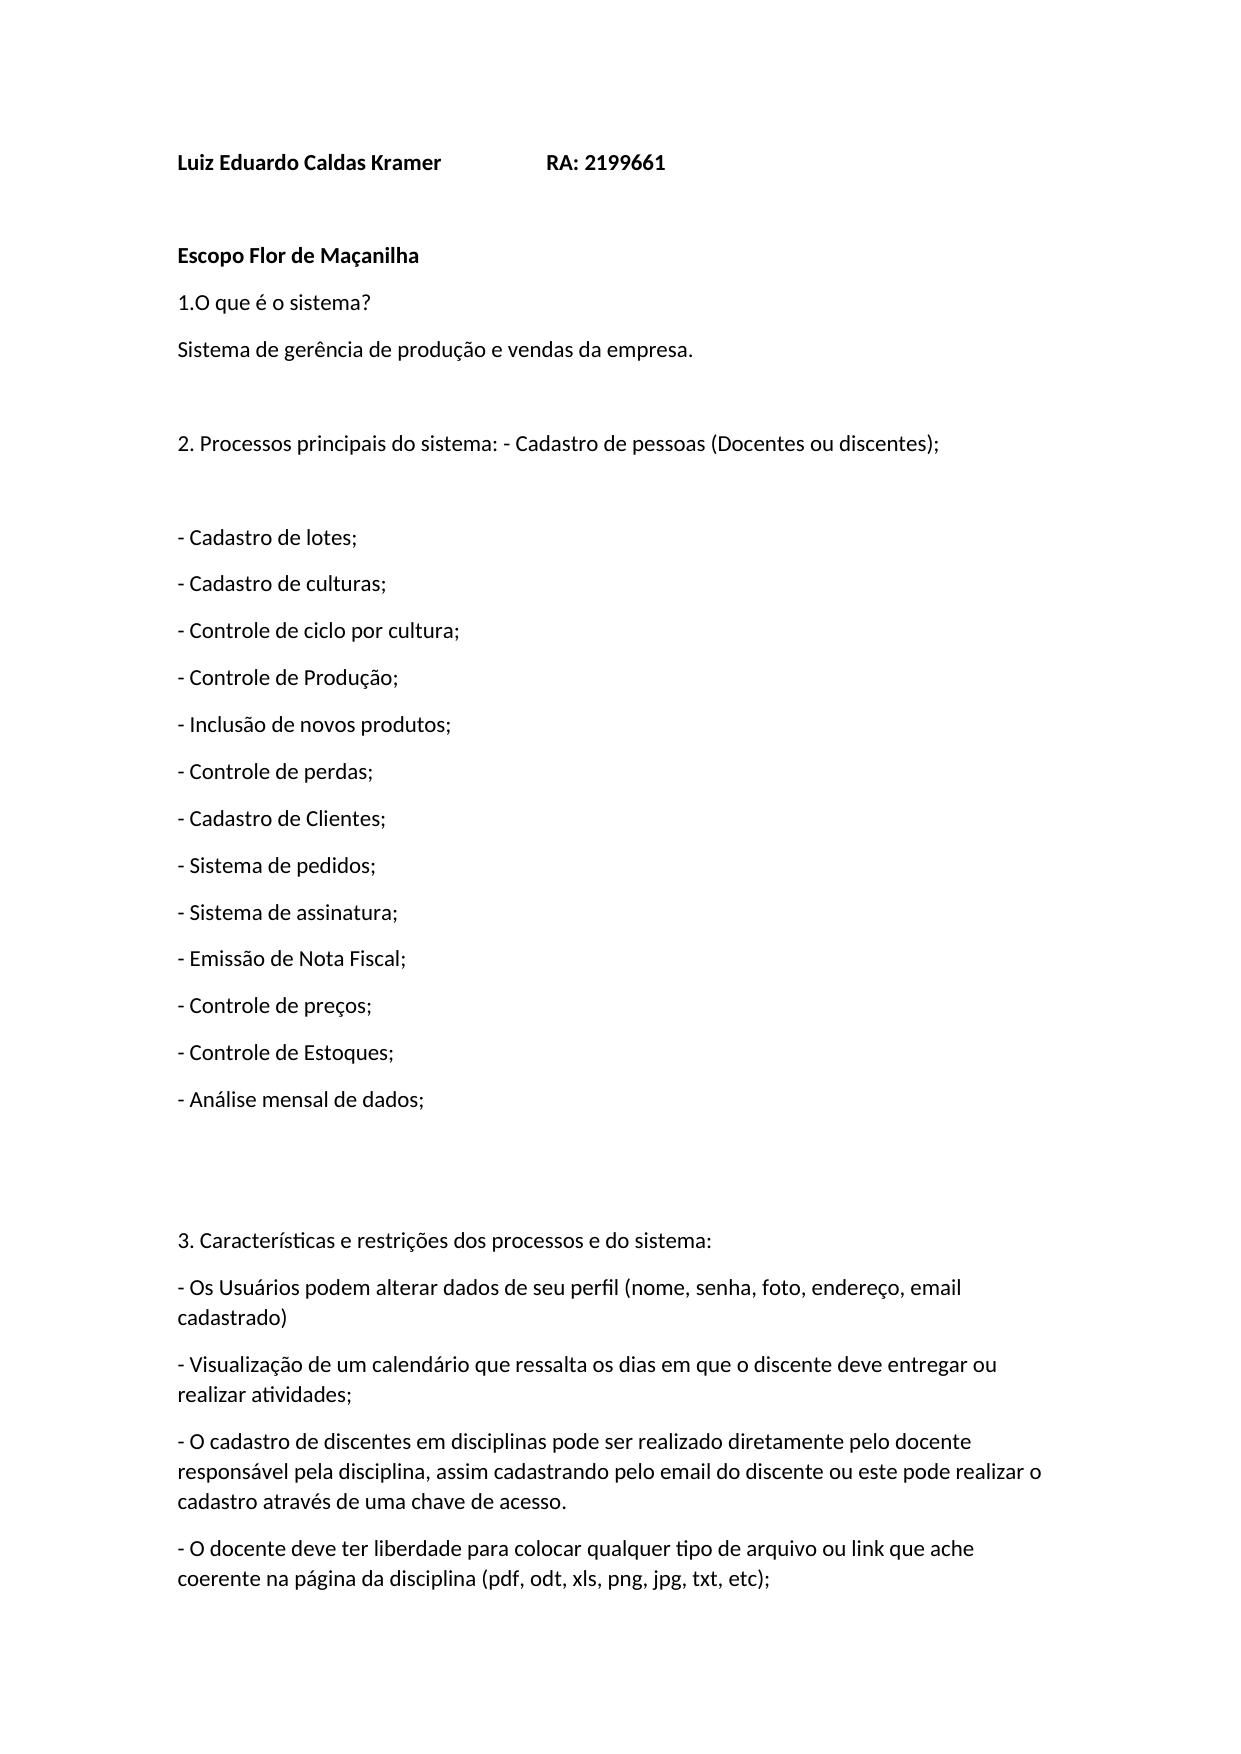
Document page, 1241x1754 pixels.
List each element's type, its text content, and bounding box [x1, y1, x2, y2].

text - Controle de Produção; [177, 663, 1063, 691]
text - O docente deve ter liberdade para colocar qualquer tipo de arquivo ou link que ache coerente na página da disciplina (pdf, odt, xls, png, jpg, txt, etc); [177, 1534, 1063, 1592]
text Escopo Flor de Maçanilha [177, 241, 1063, 269]
text - Controle de perdas; [177, 757, 1063, 785]
text - Controle de Estoques; [177, 1038, 1063, 1066]
text - Cadastro de Clientes; [177, 804, 1063, 832]
text 1.O que é o sistema? [177, 288, 1063, 316]
text - Visualização de um calendário que ressalta os dias em que o discente deve entregar ou realizar atividades; [177, 1350, 1063, 1408]
text - Os Usuários podem alterar dados de seu perfil (nome, senha, foto, endereço, email cadastrado) [177, 1273, 1063, 1331]
text - Inclusão de novos produtos; [177, 710, 1063, 738]
text - Sistema de pedidos; [177, 851, 1063, 879]
text - Análise mensal de dados; [177, 1085, 1063, 1113]
text 2. Processos principais do sistema: - Cadastro de pessoas (Docentes ou discentes); [177, 429, 1063, 457]
text - Sistema de assinatura; [177, 898, 1063, 926]
text - Cadastro de culturas; [177, 569, 1063, 597]
text - Controle de ciclo por cultura; [177, 616, 1063, 644]
text - Emissão de Nota Fiscal; [177, 944, 1063, 972]
text Sistema de gerência de produção e vendas da empresa. [177, 335, 1063, 363]
text - O cadastro de discentes em disciplinas pode ser realizado diretamente pelo docente responsável pela disciplina, assim cadastrando pelo email do discente ou este pode realizar o cadastro através de uma chave de acesso. [177, 1427, 1063, 1515]
text 3. Características e restrições dos processos e do sistema: [177, 1226, 1063, 1254]
text - Cadastro de lotes; [177, 523, 1063, 551]
text - Controle de preços; [177, 991, 1063, 1019]
text Luiz Eduardo Caldas Kramer RA: 2199661 [177, 148, 1063, 176]
